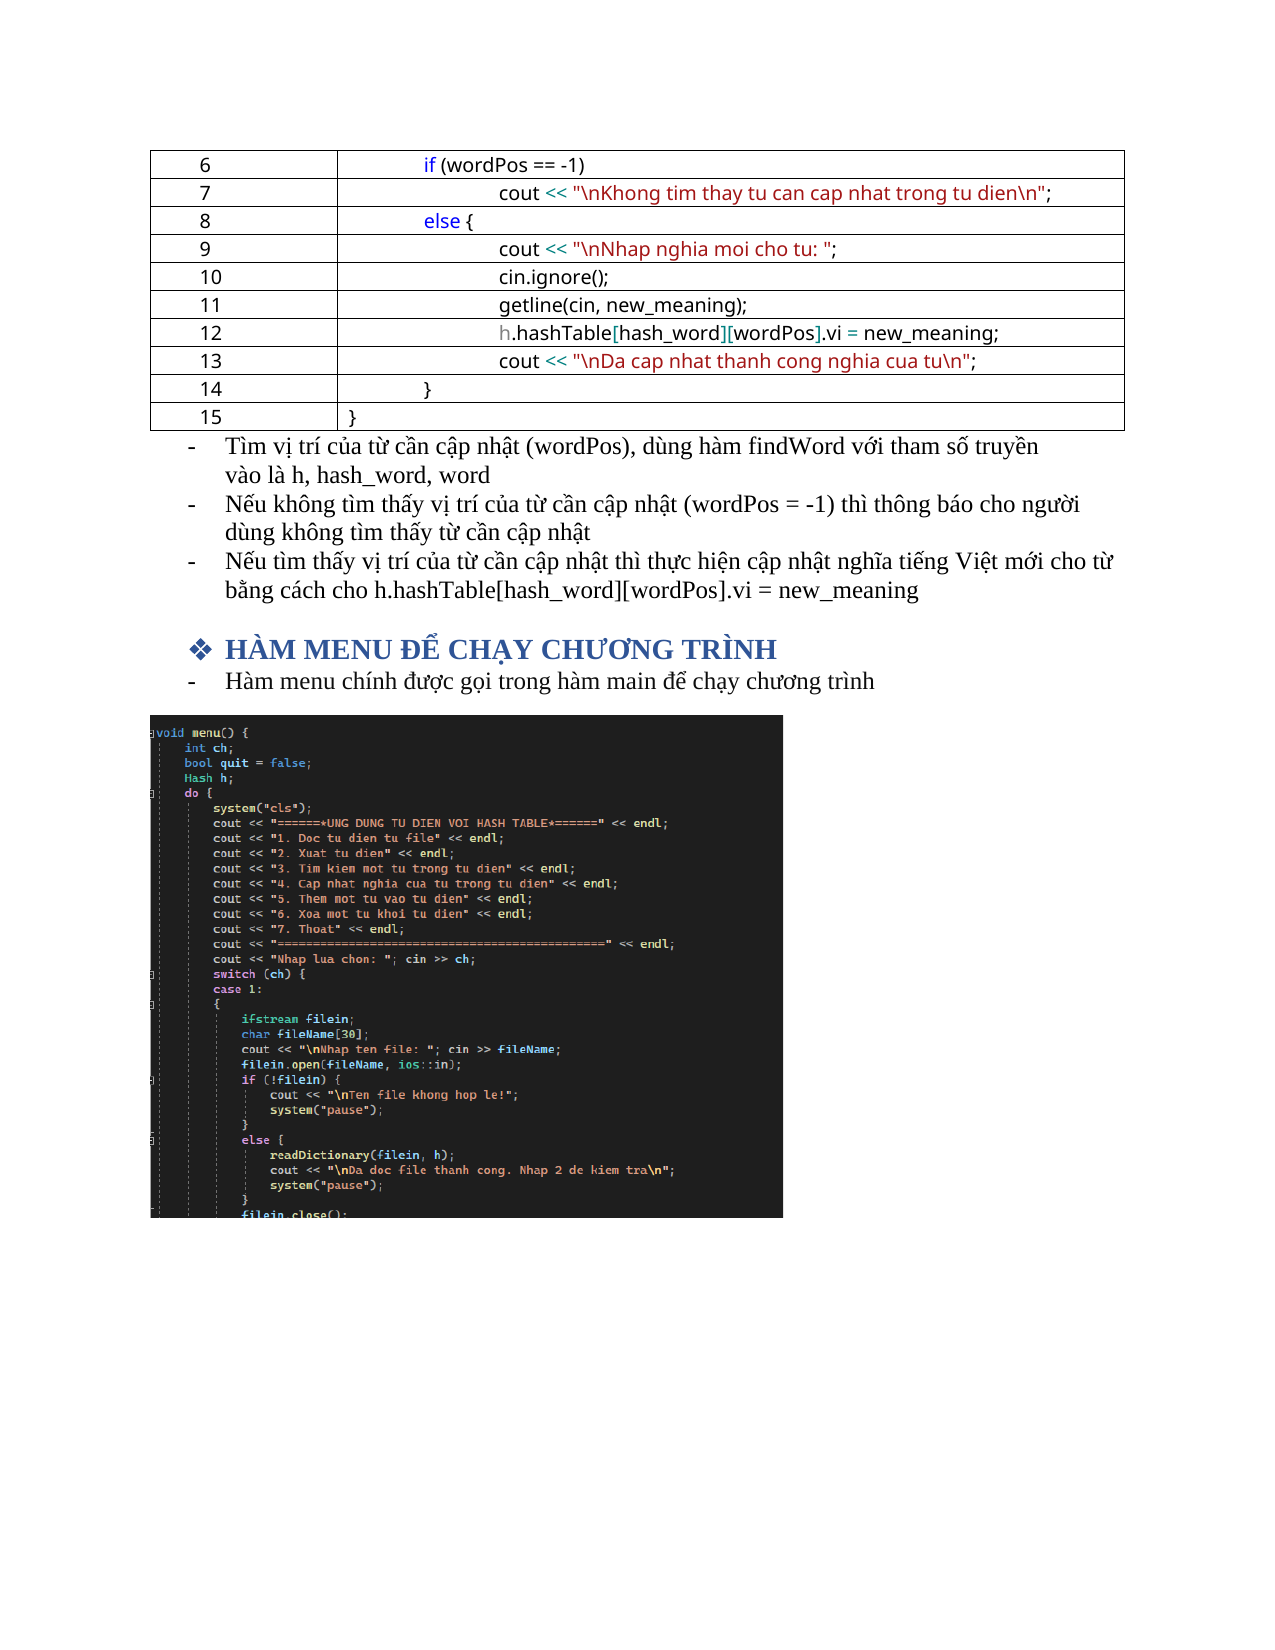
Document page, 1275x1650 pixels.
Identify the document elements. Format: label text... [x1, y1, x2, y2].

table_cell } [338, 403, 1124, 430]
table_cell cout << "\nDa cap nhat thanh cong nghia cua tu\n"; [338, 347, 1124, 374]
table_cell cout << "\nKhong tim thay tu can cap nhat trong tu dien\n"; [338, 179, 1124, 206]
table_cell getline(cin, new_meaning); [338, 291, 1124, 318]
table_cell } [338, 375, 1124, 402]
table_cell if (wordPos == -1) [338, 151, 1124, 178]
table_cell [151, 291, 337, 318]
table_cell [151, 403, 337, 430]
table_cell [151, 263, 337, 290]
table_cell [151, 235, 337, 262]
picture [150, 715, 784, 1218]
table_cell cout << "\nNhap nghia moi cho tu: "; [338, 235, 1124, 262]
list Hàm menu chính được gọi trong hàm main để chạy chương trình [187, 666, 1125, 723]
table_cell h.hashTable[hash_word][wordPos].vi = new_meaning; [338, 319, 1124, 346]
list Nếu không tìm thấy vị trí của từ cần cập nhật (wordPos = -1) thì thông báo cho người dùng không tìm thấy từ cần cập nhật [187, 489, 1125, 546]
table_cell [151, 207, 337, 234]
table_cell [151, 319, 337, 346]
list Tìm vị trí của từ cần cập nhật (wordPos), dùng hàm findWord với tham số truyền vào là h, hash_word, word [187, 431, 1125, 489]
table_cell [151, 151, 337, 178]
list Nếu tìm thấy vị trí của từ cần cập nhật thì thực hiện cập nhật nghĩa tiếng Việt mới cho từ bằng cách cho h.hashTable[hash_word][wordPos].vi = new_meaning [187, 546, 1125, 604]
table_cell cin.ignore(); [338, 263, 1124, 290]
table_cell [151, 375, 337, 402]
table_cell else { [338, 207, 1124, 234]
table_cell [151, 179, 337, 206]
list HÀM MENU ĐỂ CHẠY CHƯƠNG TRÌNH [187, 632, 1125, 666]
table_cell [151, 347, 337, 374]
